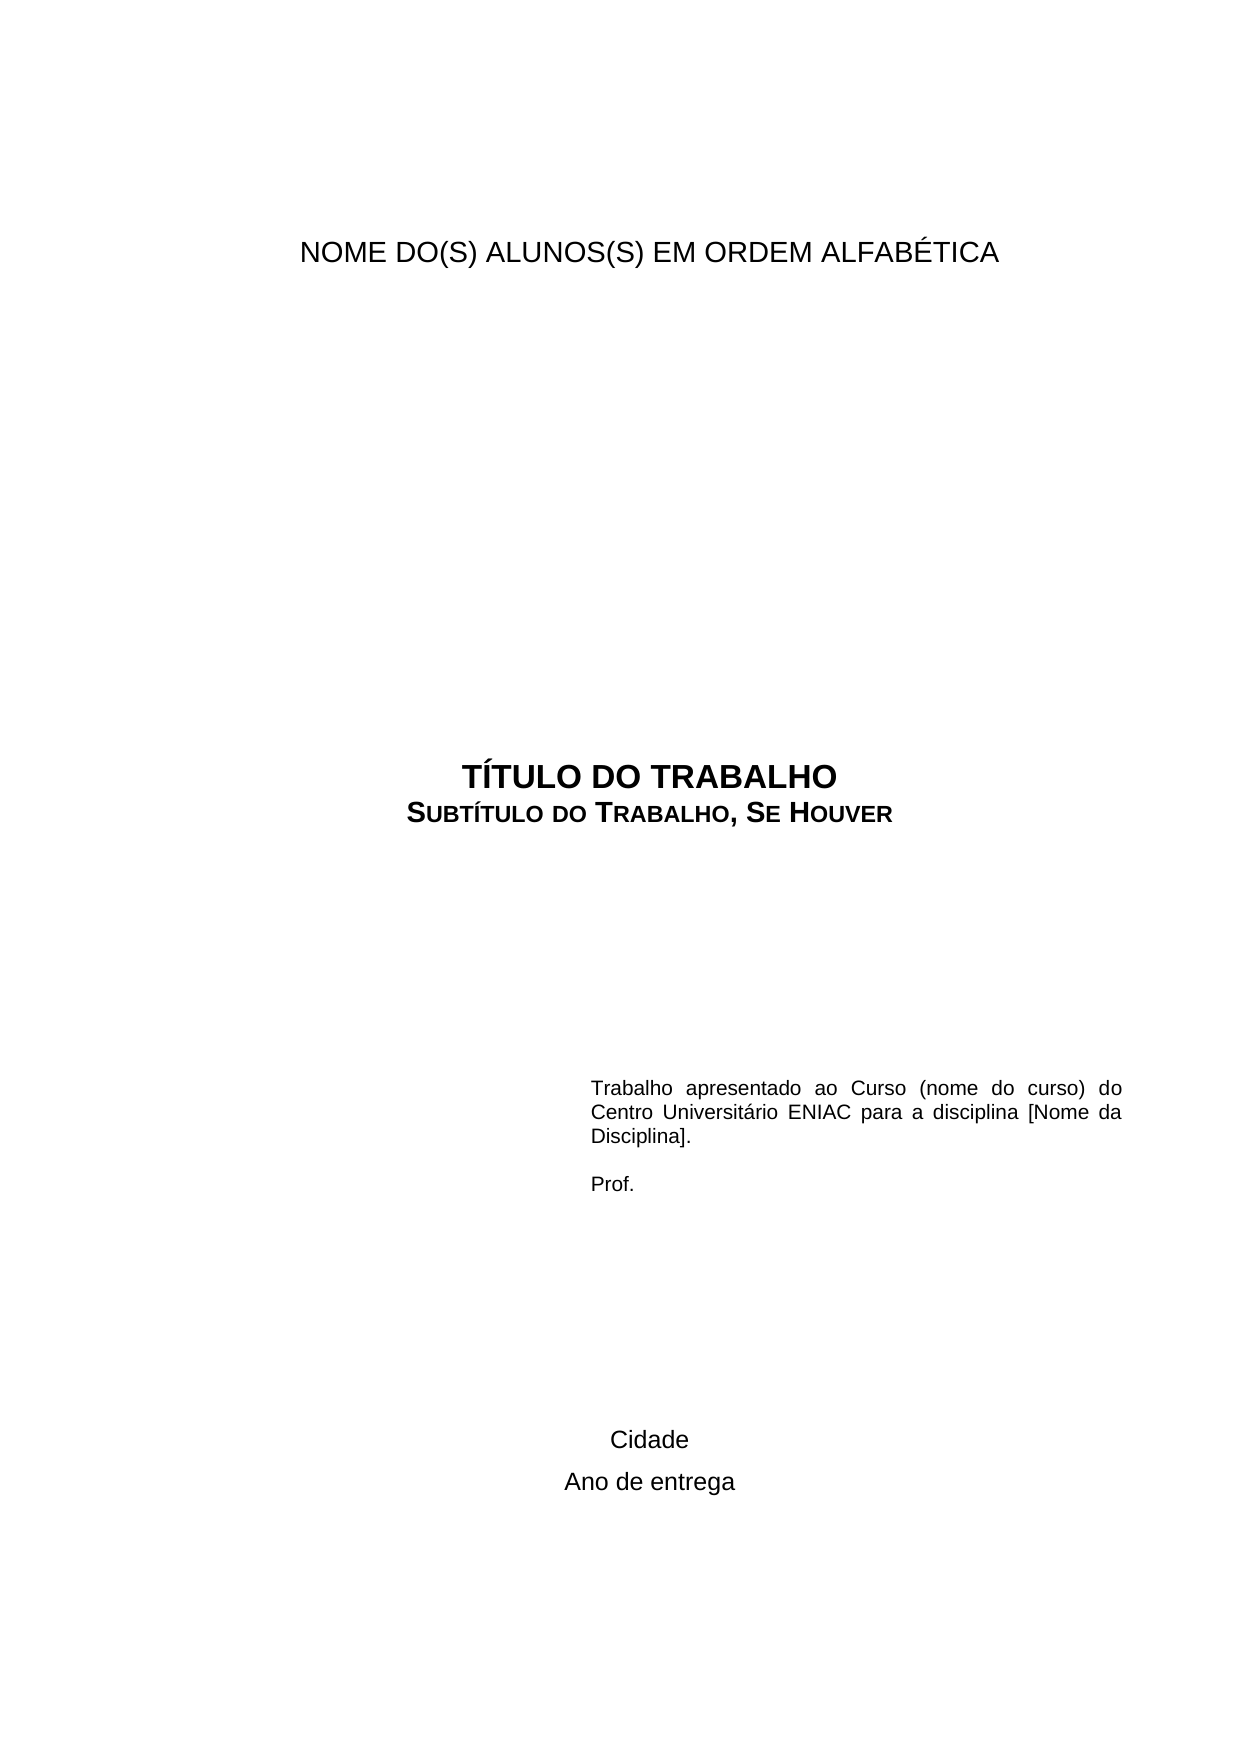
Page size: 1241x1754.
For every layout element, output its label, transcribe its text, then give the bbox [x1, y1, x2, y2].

text Prof. [591, 1171, 1122, 1195]
text Cidade [177, 1425, 1122, 1454]
text Trabalho apresentado ao Curso (nome do curso) do Centro Universitário ENIAC para a disciplina [Nome da Disciplina]. [591, 1076, 1122, 1147]
text TÍTULO DO TRABALHO [177, 757, 1122, 795]
text Ano de entrega [177, 1467, 1122, 1495]
text Subtítulo do Trabalho, Se Houver [177, 795, 1122, 829]
text NOME DO(S) ALUNOS(S) EM ORDEM ALFABÉTICA [177, 234, 1122, 268]
